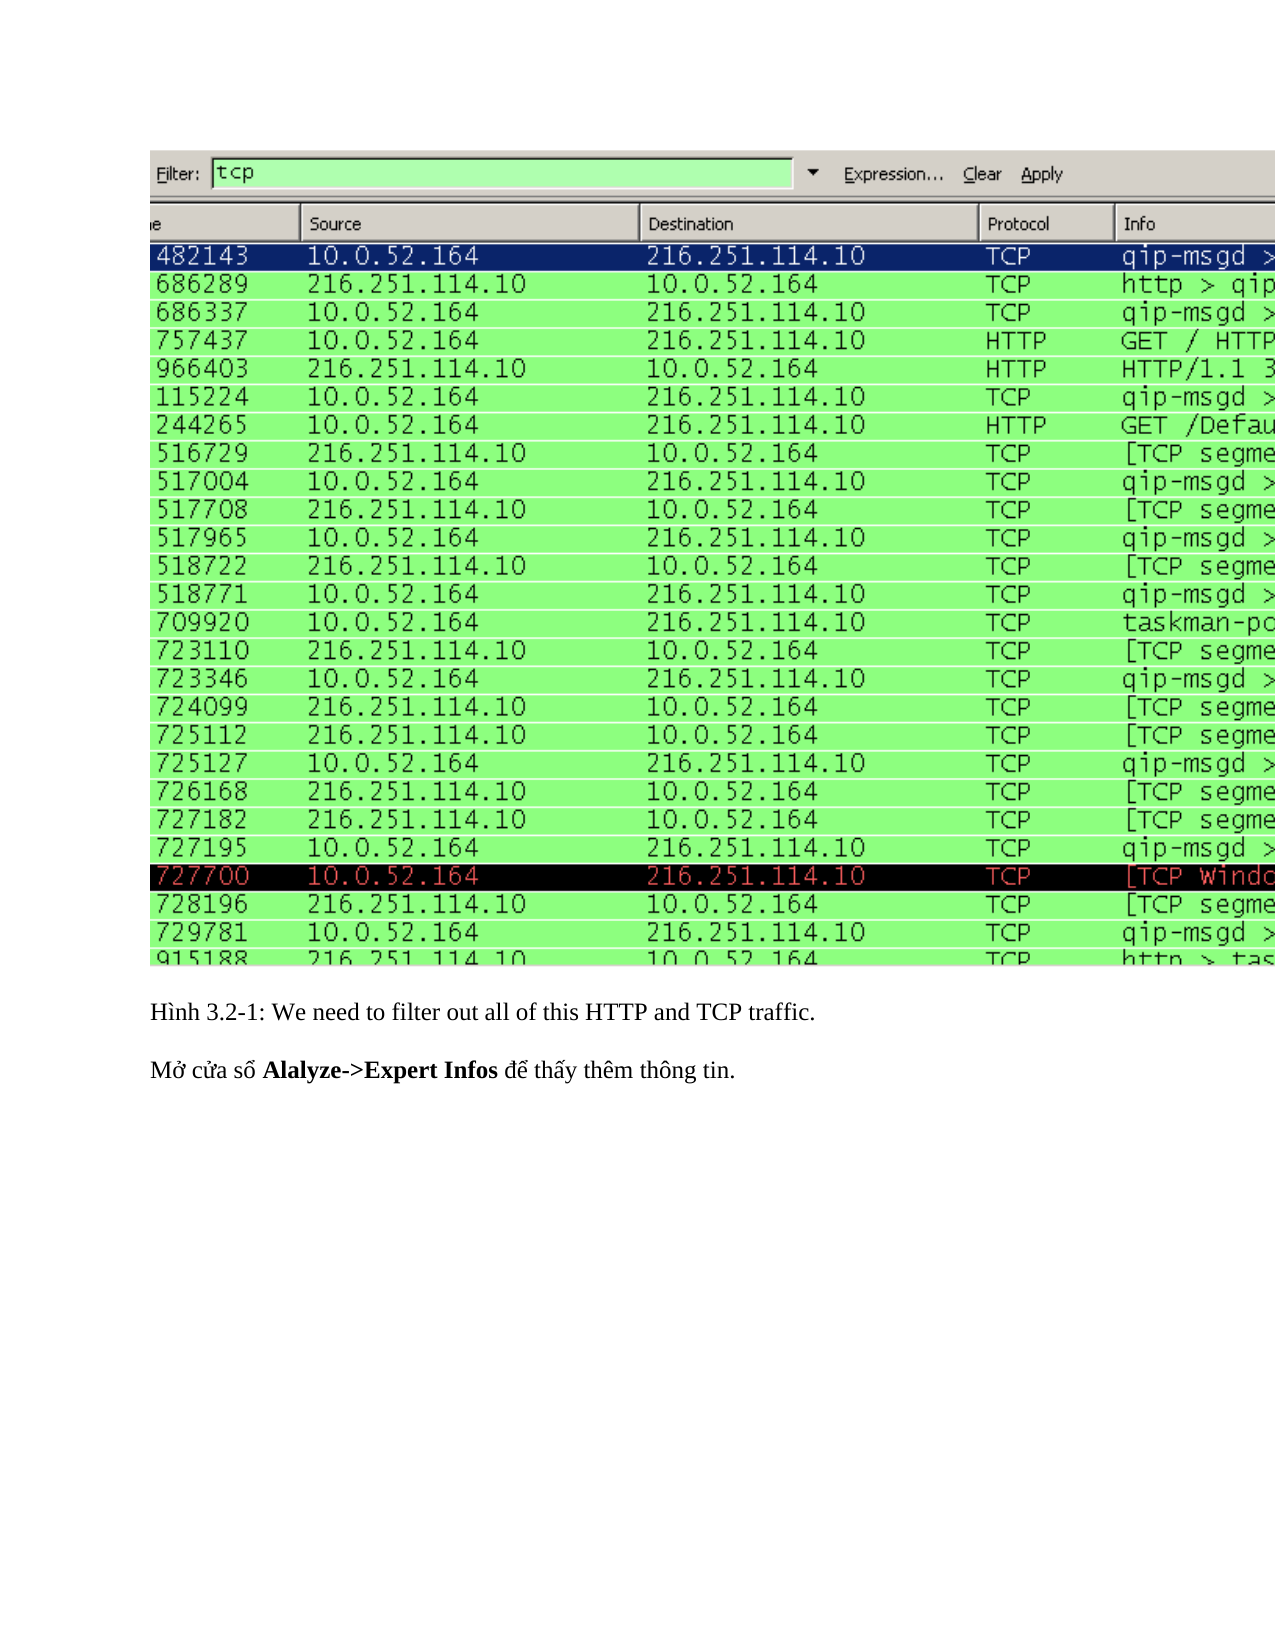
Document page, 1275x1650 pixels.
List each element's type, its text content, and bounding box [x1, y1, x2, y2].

picture [150, 150, 1275, 968]
text Hình 3.2-1: We need to filter out all of this HTTP and TCP traffic. [150, 997, 1125, 1026]
text Mở cửa sổ Alalyze->Expert Infos để thấy thêm thông tin. [150, 1055, 1125, 1083]
